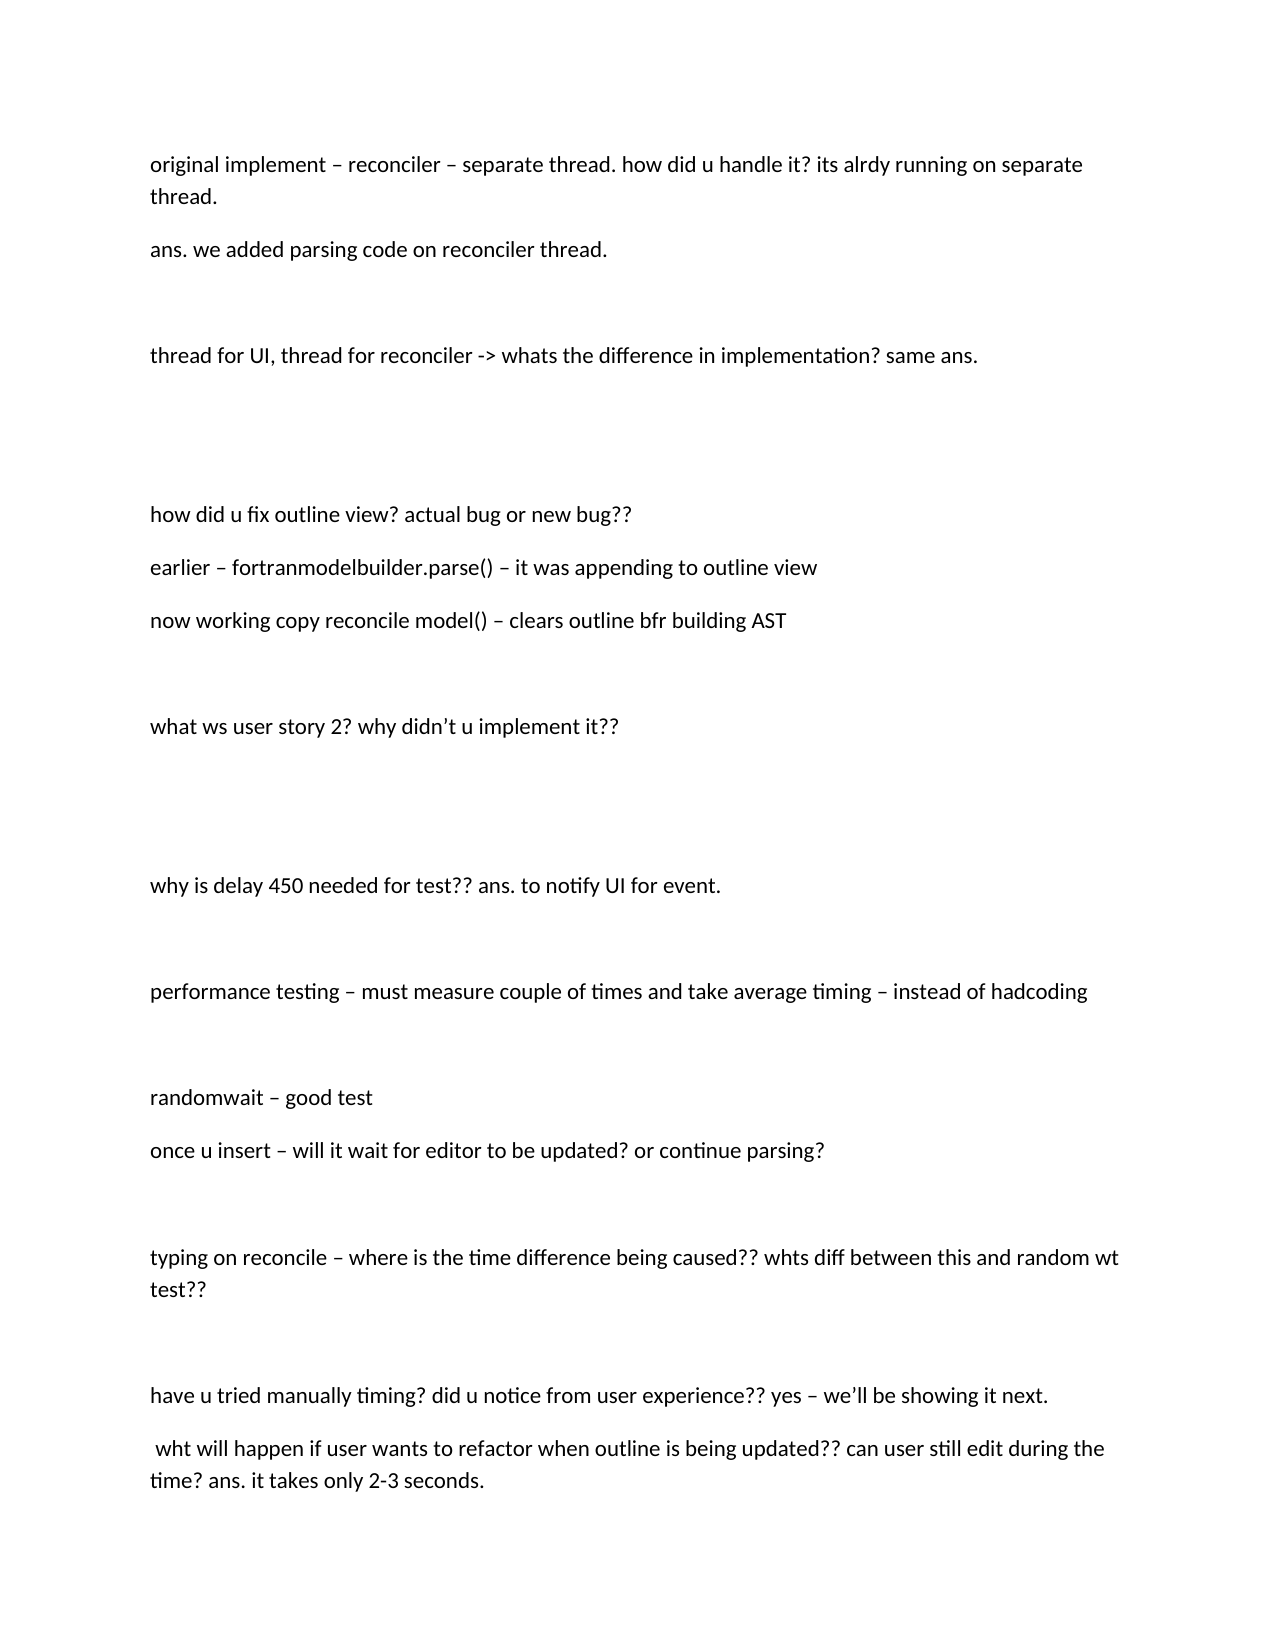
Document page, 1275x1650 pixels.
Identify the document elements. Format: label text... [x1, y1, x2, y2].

text what ws user story 2? why didn’t u implement it?? [150, 712, 1125, 740]
text thread for UI, thread for reconciler -> whats the difference in implementation? same ans. [150, 341, 1125, 369]
text have u tried manually timing? did u notice from user experience?? yes – we’ll be showing it next. [150, 1381, 1125, 1409]
text randomwait – good test [150, 1083, 1125, 1112]
text how did u fix outline view? actual bug or new bug?? [150, 500, 1125, 528]
text typing on reconcile – where is the time difference being caused?? whts diff between this and random wt test?? [150, 1243, 1125, 1303]
text once u insert – will it wait for editor to be updated? or continue parsing? [150, 1137, 1125, 1164]
text performance testing – must measure couple of times and take average timing – instead of hadcoding [150, 977, 1125, 1006]
text ans. we added parsing code on reconciler thread. [150, 235, 1125, 263]
text wht will happen if user wants to refactor when outline is being updated?? can user still edit during the time? ans. it takes only 2-3 seconds. [150, 1434, 1125, 1494]
text why is delay 450 needed for test?? ans. to notify UI for event. [150, 871, 1125, 899]
text earlier – fortranmodelbuilder.parse() – it was appending to outline view [150, 553, 1125, 581]
text now working copy reconcile model() – clears outline bfr building AST [150, 606, 1125, 634]
text original implement – reconciler – separate thread. how did u handle it? its alrdy running on separate thread. [150, 150, 1125, 210]
